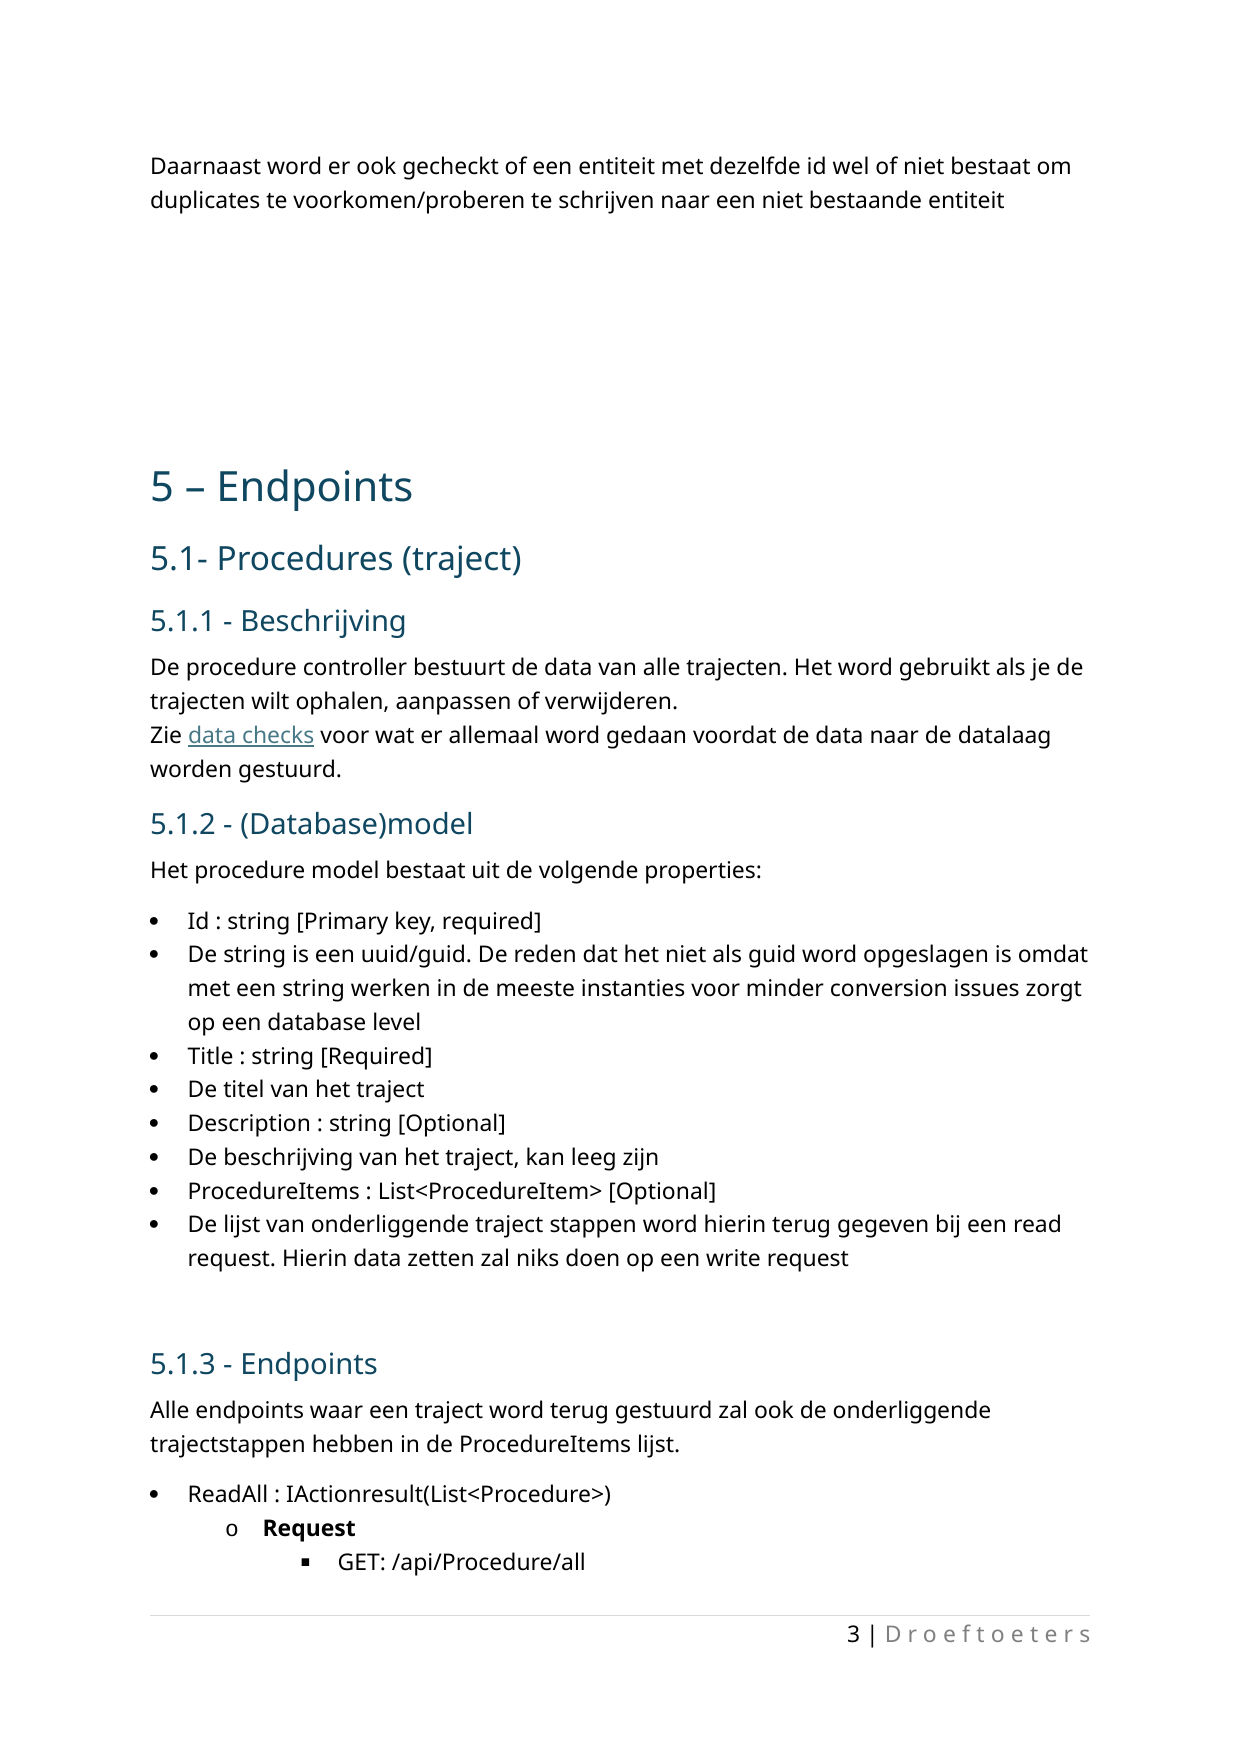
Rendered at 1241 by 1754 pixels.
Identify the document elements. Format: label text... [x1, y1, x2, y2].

text Het procedure model bestaat uit de volgende properties: [150, 854, 1090, 885]
subtitle 5.1.2 - (Database)model [150, 803, 1090, 843]
list ReadAll : IActionresult(List<Procedure>) [150, 1478, 1090, 1509]
subtitle 5 – Endpoints [150, 457, 1090, 513]
list ProcedureItems : List<ProcedureItem> [Optional] [150, 1174, 1090, 1206]
subtitle 5.1.3 - Endpoints [150, 1343, 1090, 1383]
text Alle endpoints waar een traject word terug gestuurd zal ook de onderliggende trajectstappen hebben in de ProcedureItems lijst. [150, 1394, 1090, 1459]
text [150, 150, 1090, 215]
list De titel van het traject [150, 1073, 1090, 1104]
text De procedure controller bestuurt de data van alle trajecten. Het word gebruikt als je de trajecten wilt ophalen, aanpassen of verwijderen. Zie data checks voor wat er allemaal word gedaan voordat de data naar de datalaag worden gestuurd. [150, 651, 1090, 784]
list Request [225, 1512, 1090, 1543]
subtitle 5.1.1 - Beschrijving [150, 600, 1090, 640]
list Title : string [Required] [150, 1039, 1090, 1071]
list Id : string [Primary key, required] [150, 904, 1090, 936]
subtitle 5.1- Procedures (traject) [150, 534, 1090, 580]
list Description : string [Optional] [150, 1107, 1090, 1138]
list De beschrijving van het traject, kan leeg zijn [150, 1141, 1090, 1172]
list De lijst van onderliggende traject stappen word hierin terug gegeven bij een read request. Hierin data zetten zal niks doen op een write request [150, 1208, 1090, 1273]
list De string is een uuid/guid. De reden dat het niet als guid word opgeslagen is omdat met een string werken in de meeste instanties voor minder conversion issues zorgt op een database level [150, 938, 1090, 1037]
list GET: /api/Procedure/all [300, 1546, 1090, 1577]
